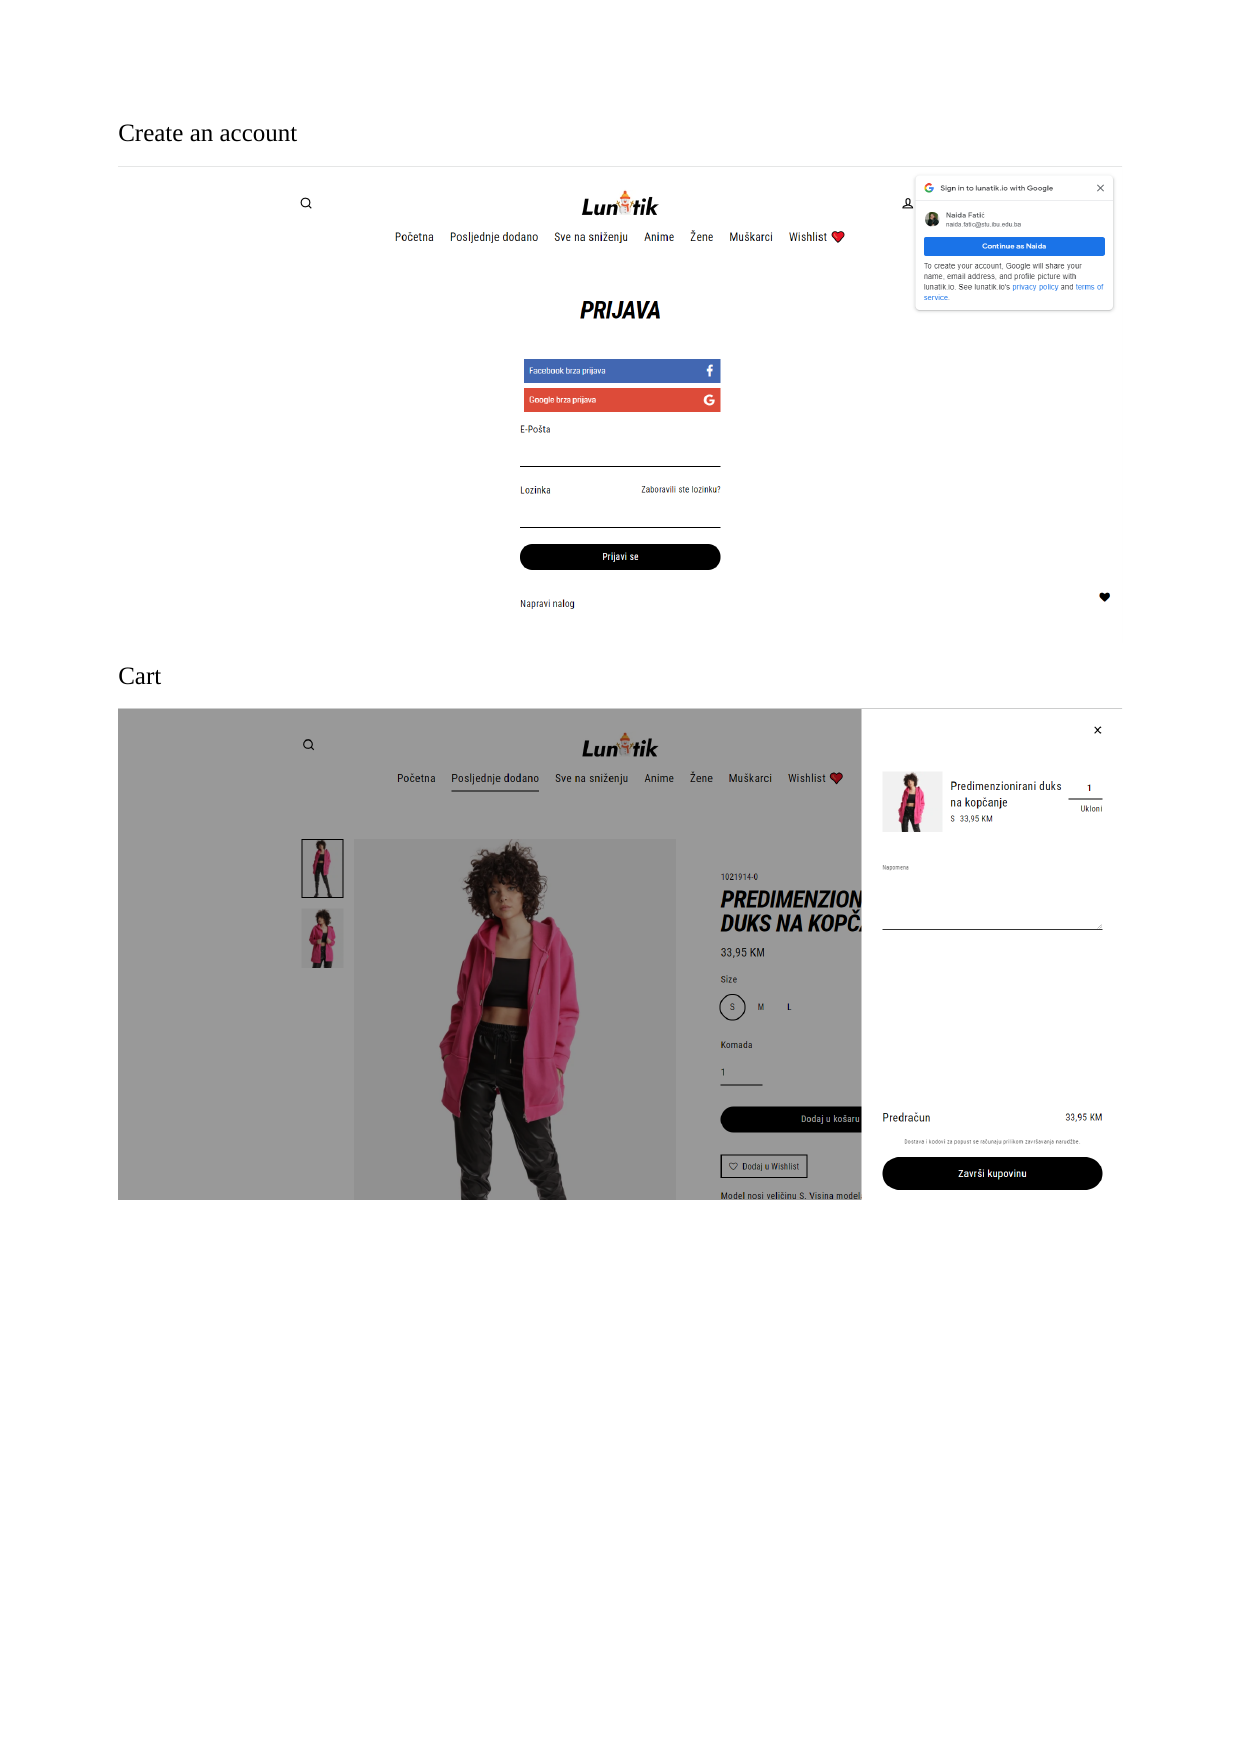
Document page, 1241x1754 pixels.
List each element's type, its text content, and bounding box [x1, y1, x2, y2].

text Create an account [118, 118, 1122, 147]
text Cart [118, 661, 1122, 690]
picture [118, 708, 1123, 1200]
picture [118, 165, 1123, 643]
